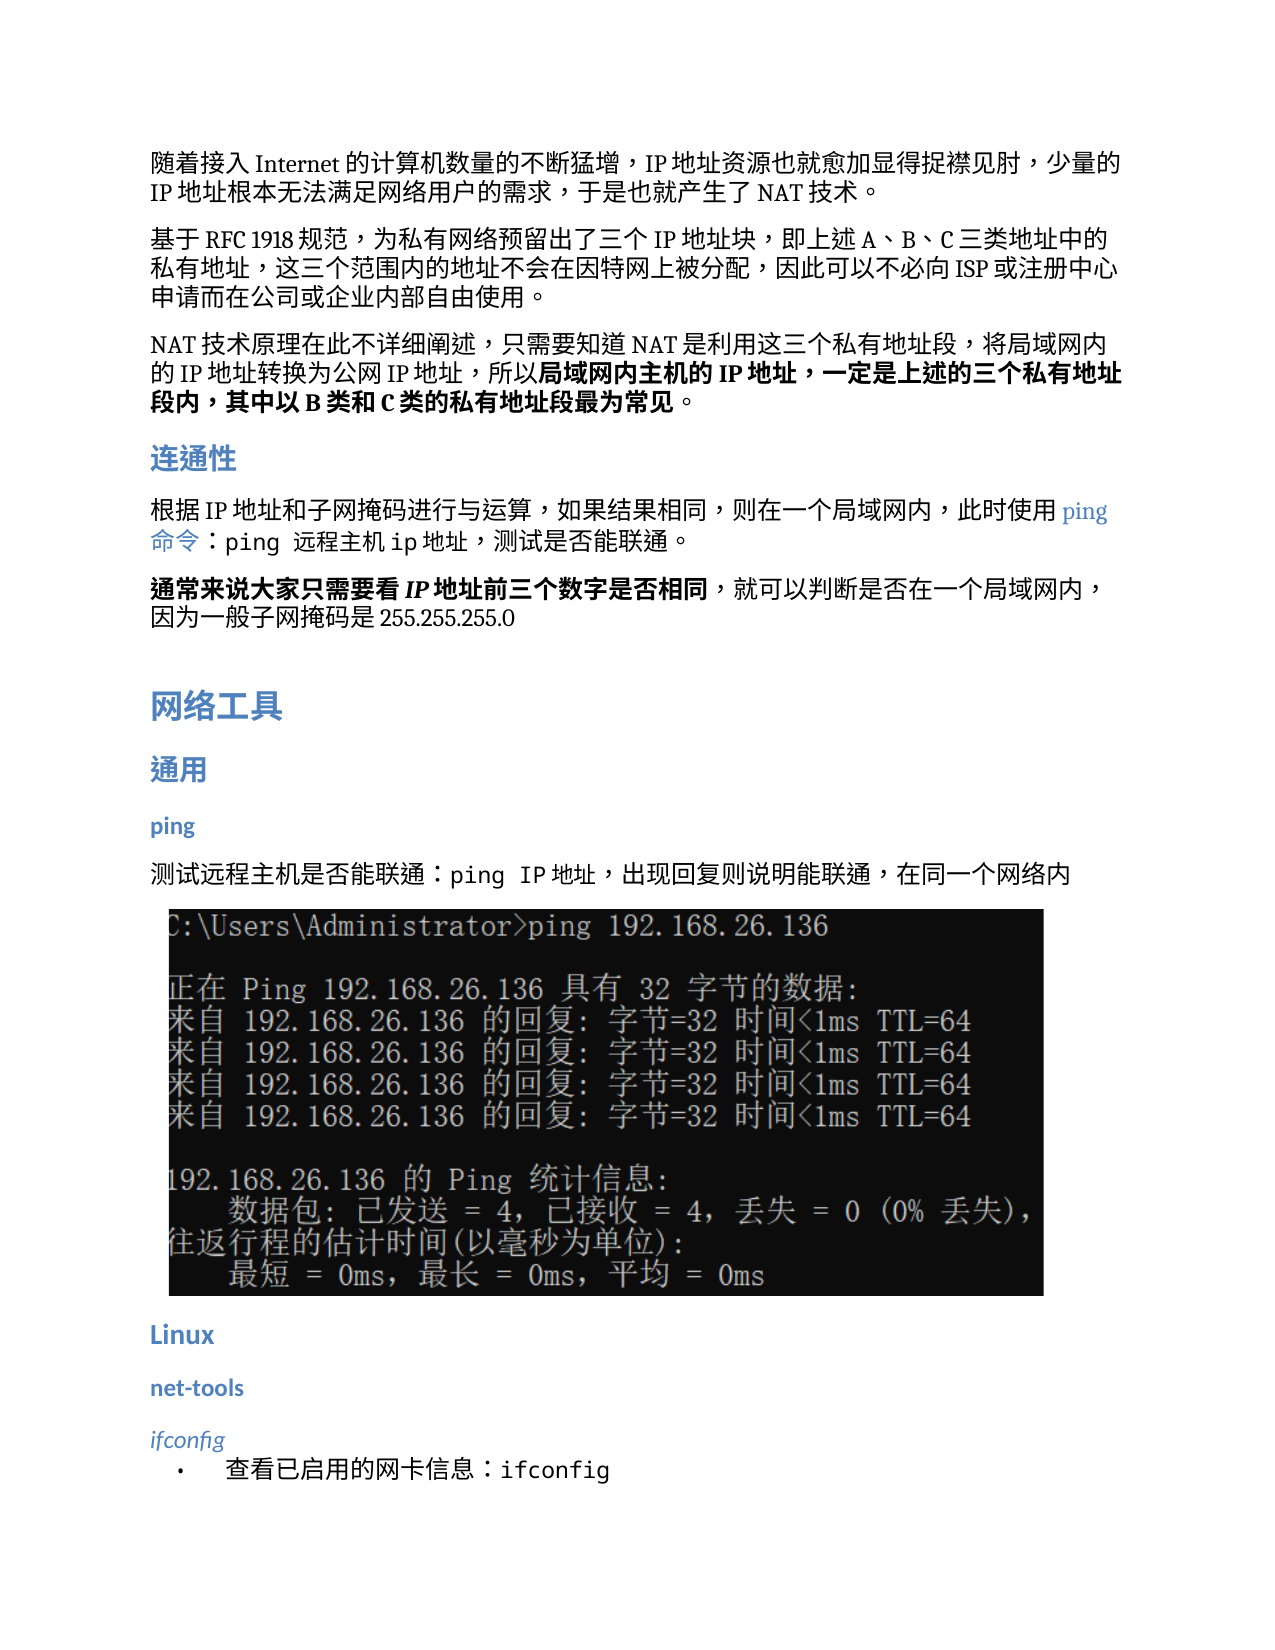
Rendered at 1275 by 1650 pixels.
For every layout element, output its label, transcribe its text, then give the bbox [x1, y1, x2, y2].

text 测试远程主机是否能联通：ping IP地址，出现回复则说明能联通，在同一个网络内 [150, 859, 1125, 890]
subtitle Linux [150, 1316, 1125, 1352]
text 通常来说大家只需要看IP地址前三个数字是否相同，就可以判断是否在一个局域网内，因为一般子网掩码是255.255.255.0 [150, 576, 1125, 633]
text 随着接入Internet的计算机数量的不断猛增，IP地址资源也就愈加显得捉襟见肘，少量的IP地址根本无法满足网络用户的需求，于是也就产生了NAT技术。 [150, 150, 1125, 207]
text NAT技术原理在此不详细阐述，只需要知道NAT是利用这三个私有地址段，将局域网内的IP地址转换为公网IP地址，所以局域网内主机的IP地址，一定是上述的三个私有地址段内，其中以B类和C类的私有地址段最为常见。 [150, 331, 1125, 417]
subtitle 网络工具 [150, 683, 1125, 728]
text 基于RFC 1918规范，为私有网络预留出了三个IP 地址块，即上述A、B、C三类地址中的私有地址，这三个范围内的地址不会在因特网上被分配，因此可以不必向ISP 或注册中心申请而在公司或企业内部自由使用。 [150, 226, 1125, 312]
subtitle ping [150, 810, 1125, 840]
subtitle ifconfig [150, 1424, 1125, 1454]
subtitle net-tools [150, 1372, 1125, 1403]
subtitle 连通性 [150, 438, 1125, 478]
subtitle 通用 [150, 749, 1125, 789]
list 查看已启用的网卡信息：ifconfig [175, 1454, 1125, 1486]
text 根据IP地址和子网掩码进行与运算，如果结果相同，则在一个局域网内，此时使用ping命令：ping 远程主机ip地址，测试是否能联通。 [150, 497, 1125, 557]
picture [168, 909, 1044, 1296]
